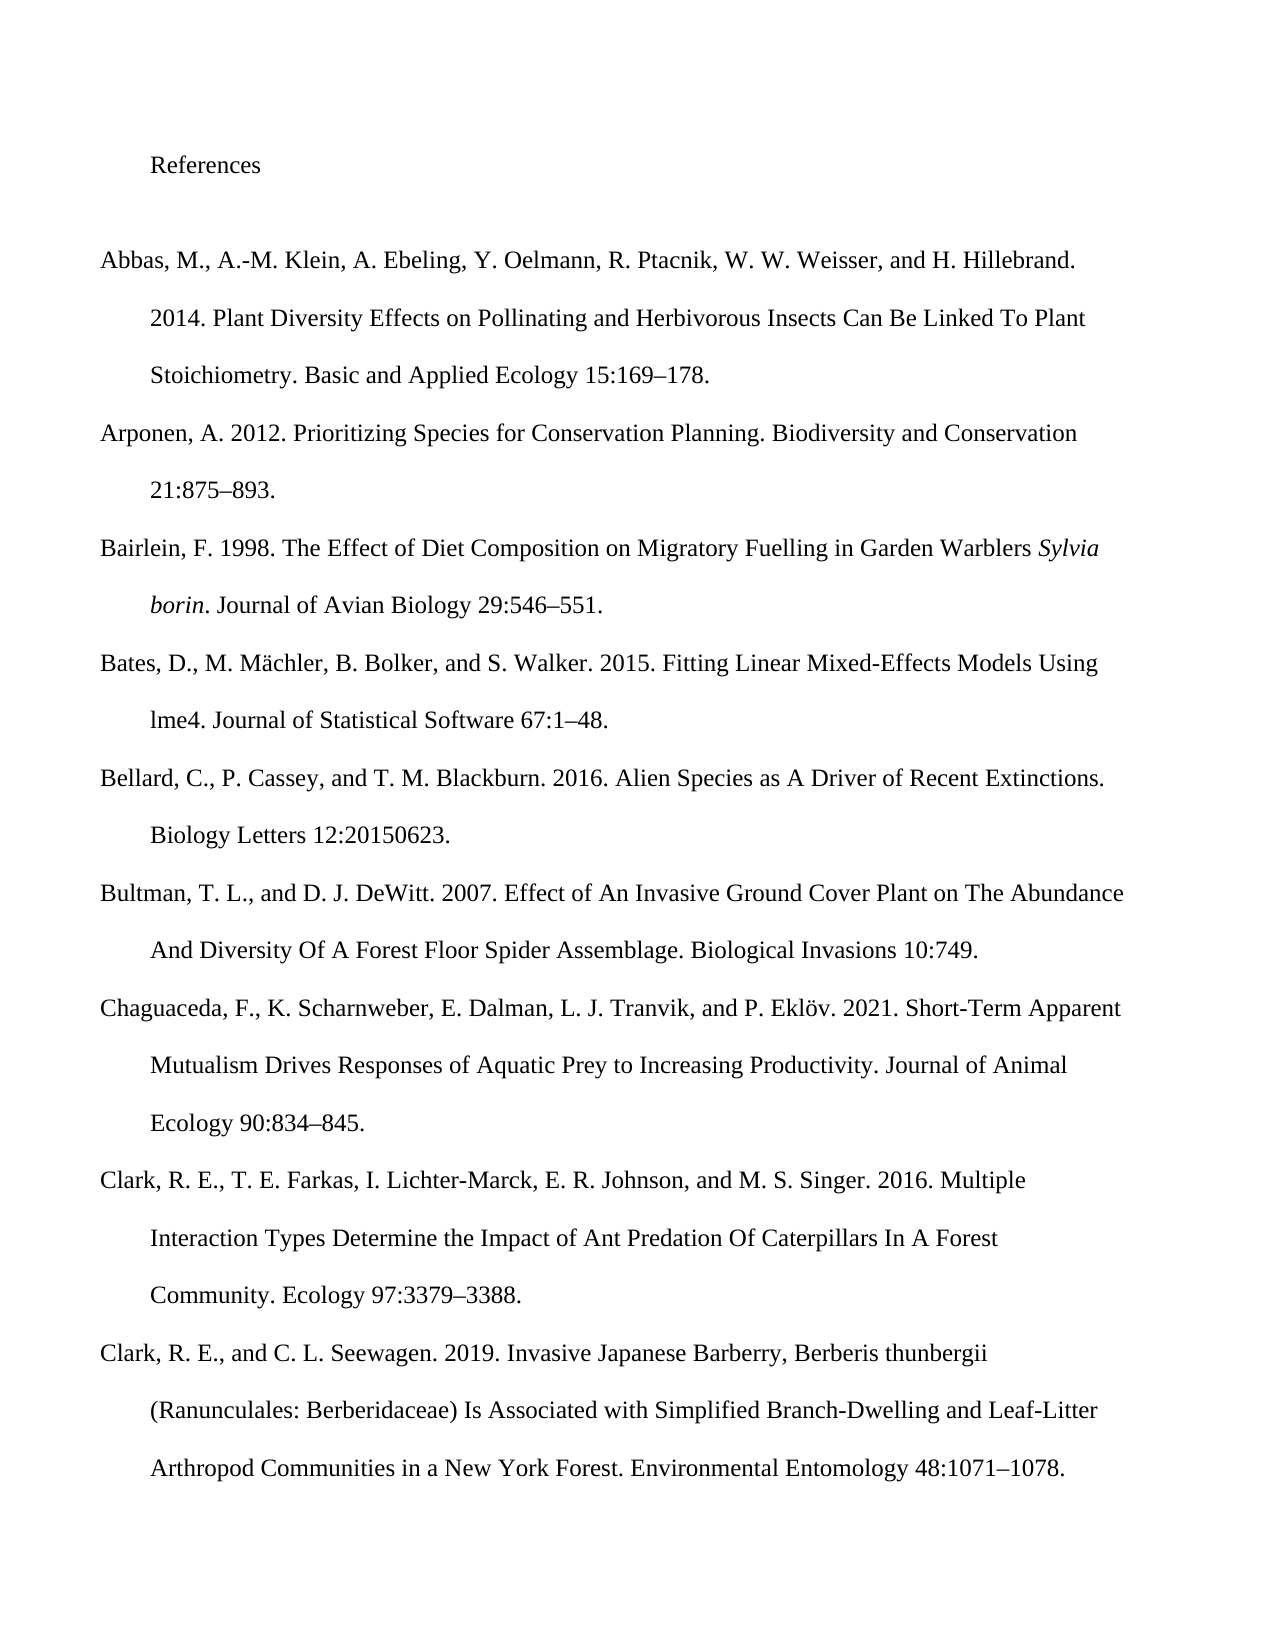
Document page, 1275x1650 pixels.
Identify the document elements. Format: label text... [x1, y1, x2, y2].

text References [150, 150, 1125, 179]
text Clark, R. E., and C. L. Seewagen. 2019. Invasive Japanese Barberry, Berberis thunbergii (Ranunculales: Berberidaceae) Is Associated with Simplified Branch-Dwelling and Leaf-Litter Arthropod Communities in a New York Forest. Environmental Entomology 48:1071–1078. [100, 1338, 1125, 1482]
text Arponen, A. 2012. Prioritizing Species for Conservation Planning. Biodiversity and Conservation 21:875–893. [100, 418, 1125, 504]
text Bellard, C., P. Cassey, and T. M. Blackburn. 2016. Alien Species as A Driver of Recent Extinctions. Biology Letters 12:20150623. [100, 763, 1125, 849]
text Clark, R. E., T. E. Farkas, I. Lichter-Marck, E. R. Johnson, and M. S. Singer. 2016. Multiple Interaction Types Determine the Impact of Ant Predation Of Caterpillars In A Forest Community. Ecology 97:3379–3388. [100, 1165, 1125, 1309]
text Bates, D., M. Mächler, B. Bolker, and S. Walker. 2015. Fitting Linear Mixed-Effects Models Using lme4. Journal of Statistical Software 67:1–48. [100, 648, 1125, 734]
text Bairlein, F. 1998. The Effect of Diet Composition on Migratory Fuelling in Garden Warblers Sylvia borin. Journal of Avian Biology 29:546–551. [100, 533, 1125, 619]
text Bultman, T. L., and D. J. DeWitt. 2007. Effect of An Invasive Ground Cover Plant on The Abundance And Diversity Of A Forest Floor Spider Assemblage. Biological Invasions 10:749. [100, 878, 1125, 964]
text Abbas, M., A.-M. Klein, A. Ebeling, Y. Oelmann, R. Ptacnik, W. W. Weisser, and H. Hillebrand. 2014. Plant Diversity Effects on Pollinating and Herbivorous Insects Can Be Linked To Plant Stoichiometry. Basic and Applied Ecology 15:169–178. [100, 245, 1125, 389]
text Chaguaceda, F., K. Scharnweber, E. Dalman, L. J. Tranvik, and P. Eklöv. 2021. Short-Term Apparent Mutualism Drives Responses of Aquatic Prey to Increasing Productivity. Journal of Animal Ecology 90:834–845. [100, 993, 1125, 1137]
